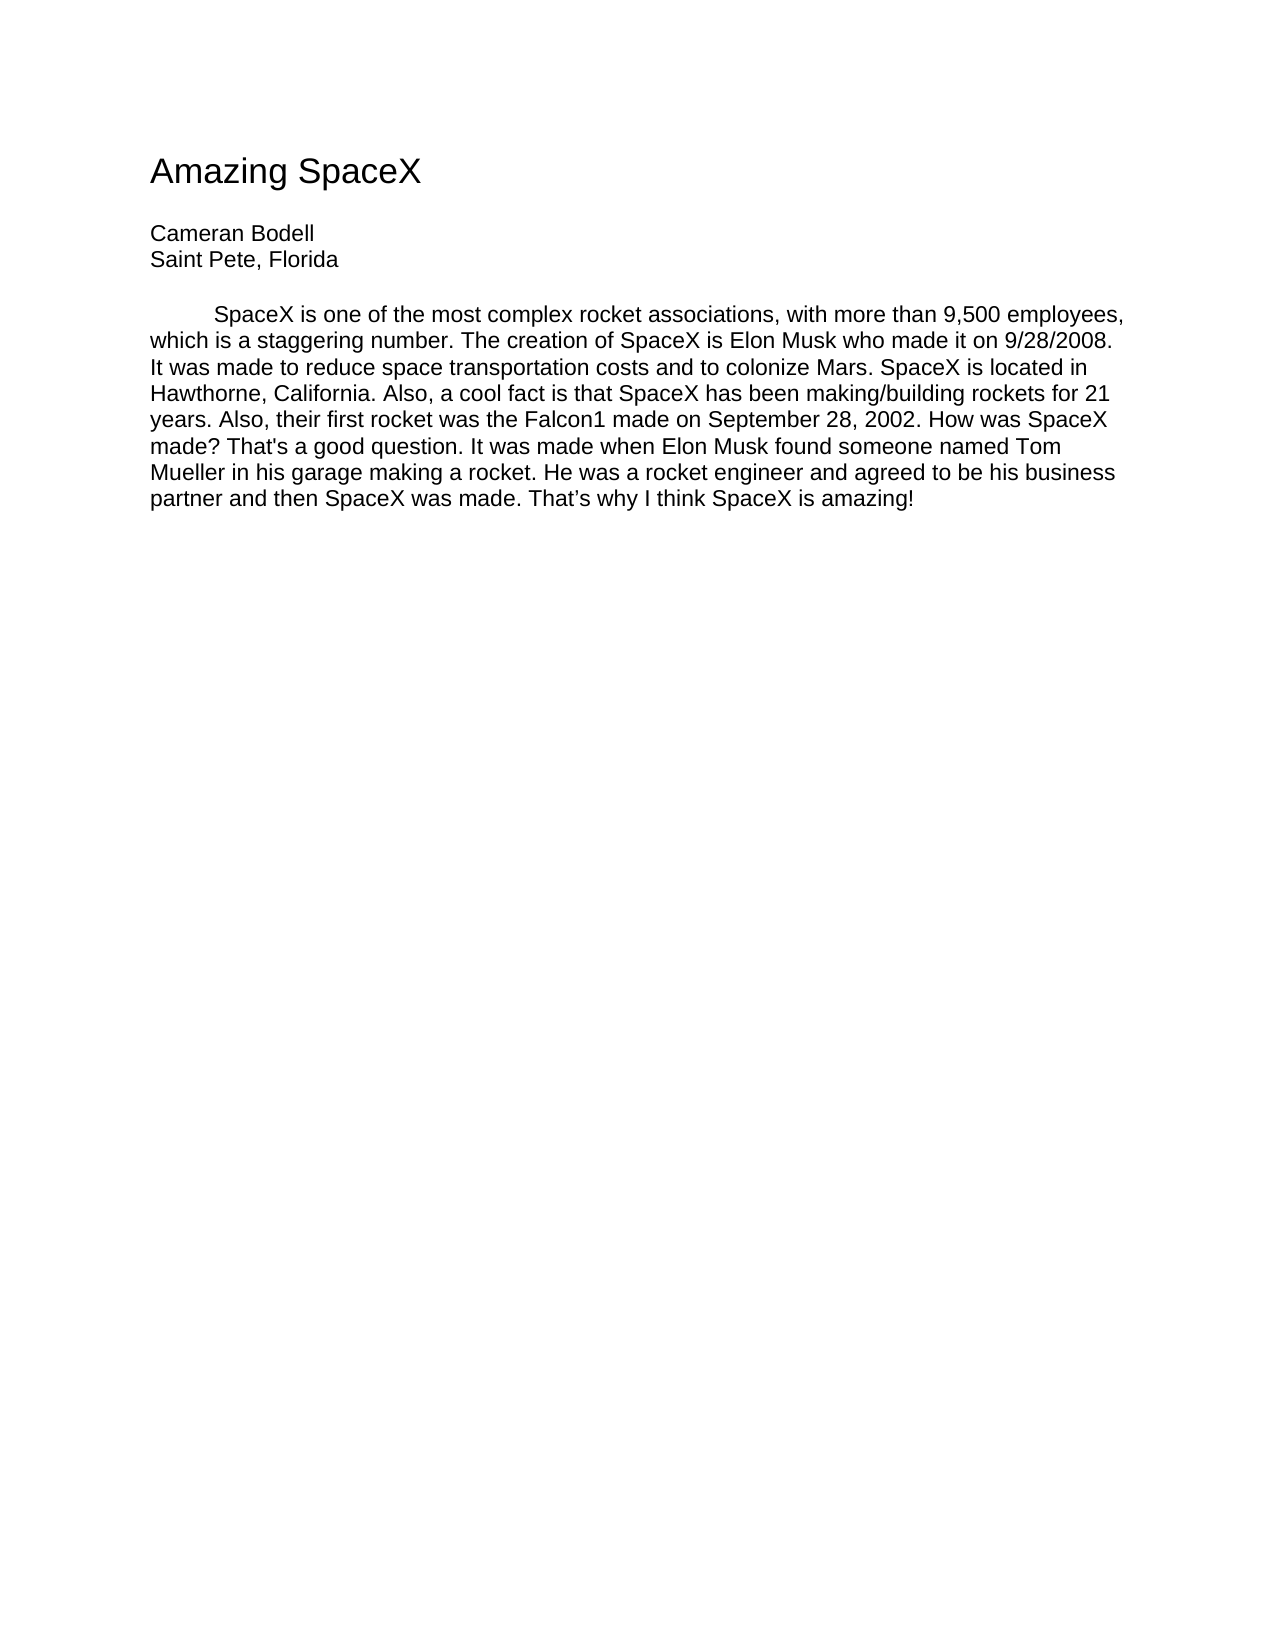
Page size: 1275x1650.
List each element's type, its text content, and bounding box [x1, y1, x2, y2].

text SpaceX is one of the most complex rocket associations, with more than 9,500 employees, which is a staggering number. The creation of SpaceX is Elon Musk who made it on 9/28/2008. It was made to reduce space transportation costs and to colonize Mars. SpaceX is located in Hawthorne, California. Also, a cool fact is that SpaceX has been making/building rockets for 21 years. Also, their first rocket was the Falcon1 made on September 28, 2002. How was SpaceX made? That's a good question. It was made when Elon Musk found someone named Tom Mueller in his garage making a rocket. He was a rocket engineer and agreed to be his business partner and then SpaceX was made. That’s why I think SpaceX is amazing! [150, 301, 1125, 512]
text Cameran Bodell [150, 219, 1125, 246]
text Saint Pete, Florida [150, 246, 1125, 272]
text Amazing SpaceX [150, 150, 1125, 191]
